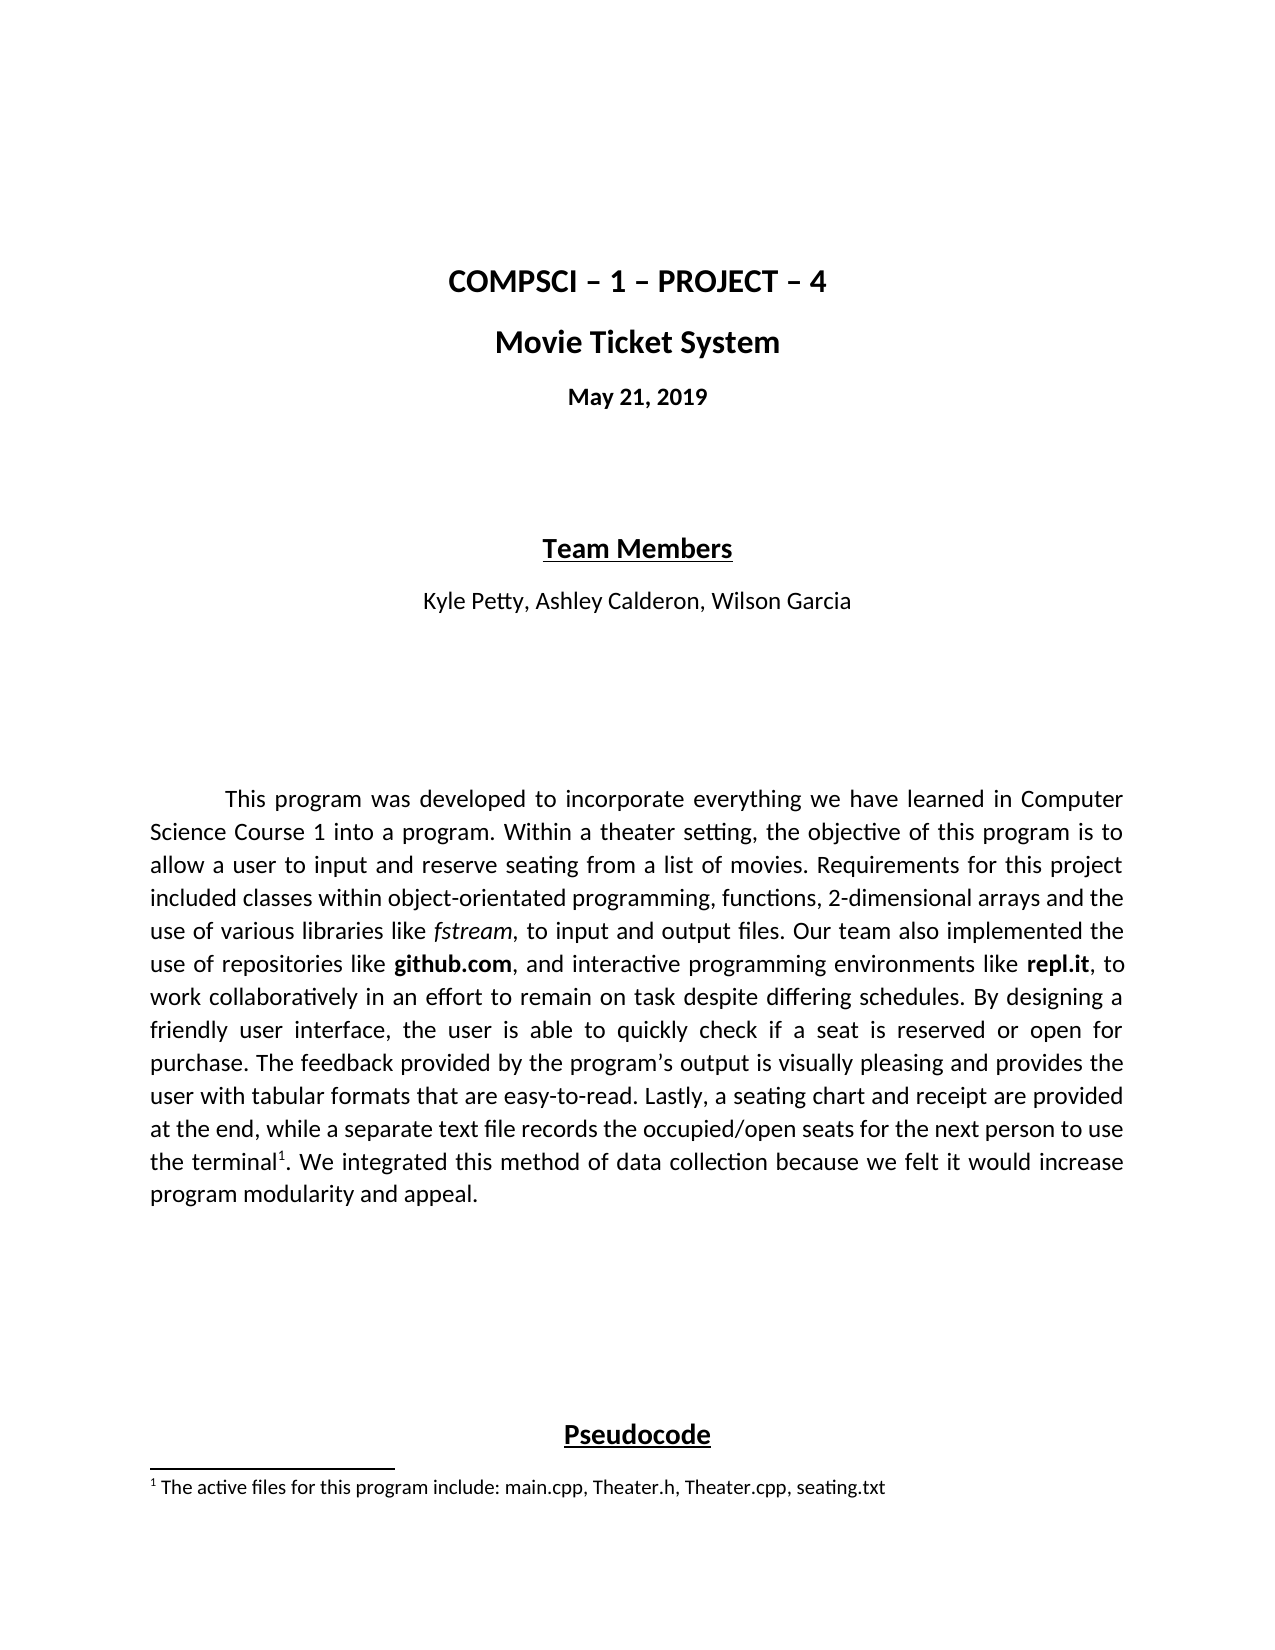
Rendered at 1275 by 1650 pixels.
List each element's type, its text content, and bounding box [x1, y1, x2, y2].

text Team Members [150, 530, 1125, 566]
text Kyle Petty, Ashley Calderon, Wilson Garcia [150, 585, 1125, 616]
text Movie Ticket System [150, 321, 1125, 362]
text COMPSCI – 1 – PROJECT – 4 [150, 260, 1125, 301]
text May 21, 2019 [150, 381, 1125, 412]
text Pseudocode [150, 1416, 1125, 1451]
text This program was developed to incorporate everything we have learned in Computer Science Course 1 into a program. Within a theater setting, the objective of this program is to allow a user to input and reserve seating from a list of movies. Requirements for this project included classes within object-orientated programming, functions, 2-dimensional arrays and the use of various libraries like fstream, to input and output files. Our team also implemented the use of repositories like github.com, and interactive programming environments like repl.it, to work collaboratively in an effort to remain on task despite differing schedules. By designing a friendly user interface, the user is able to quickly check if a seat is reserved or open for purchase. The feedback provided by the program’s output is visually pleasing and provides the user with tabular formats that are easy-to-read. Lastly, a seating chart and receipt are provided at the end, while a separate text file records the occupied/open seats for the next person to use the terminal. We integrated this method of data collection because we felt it would increase program modularity and appeal. [150, 784, 1125, 1209]
